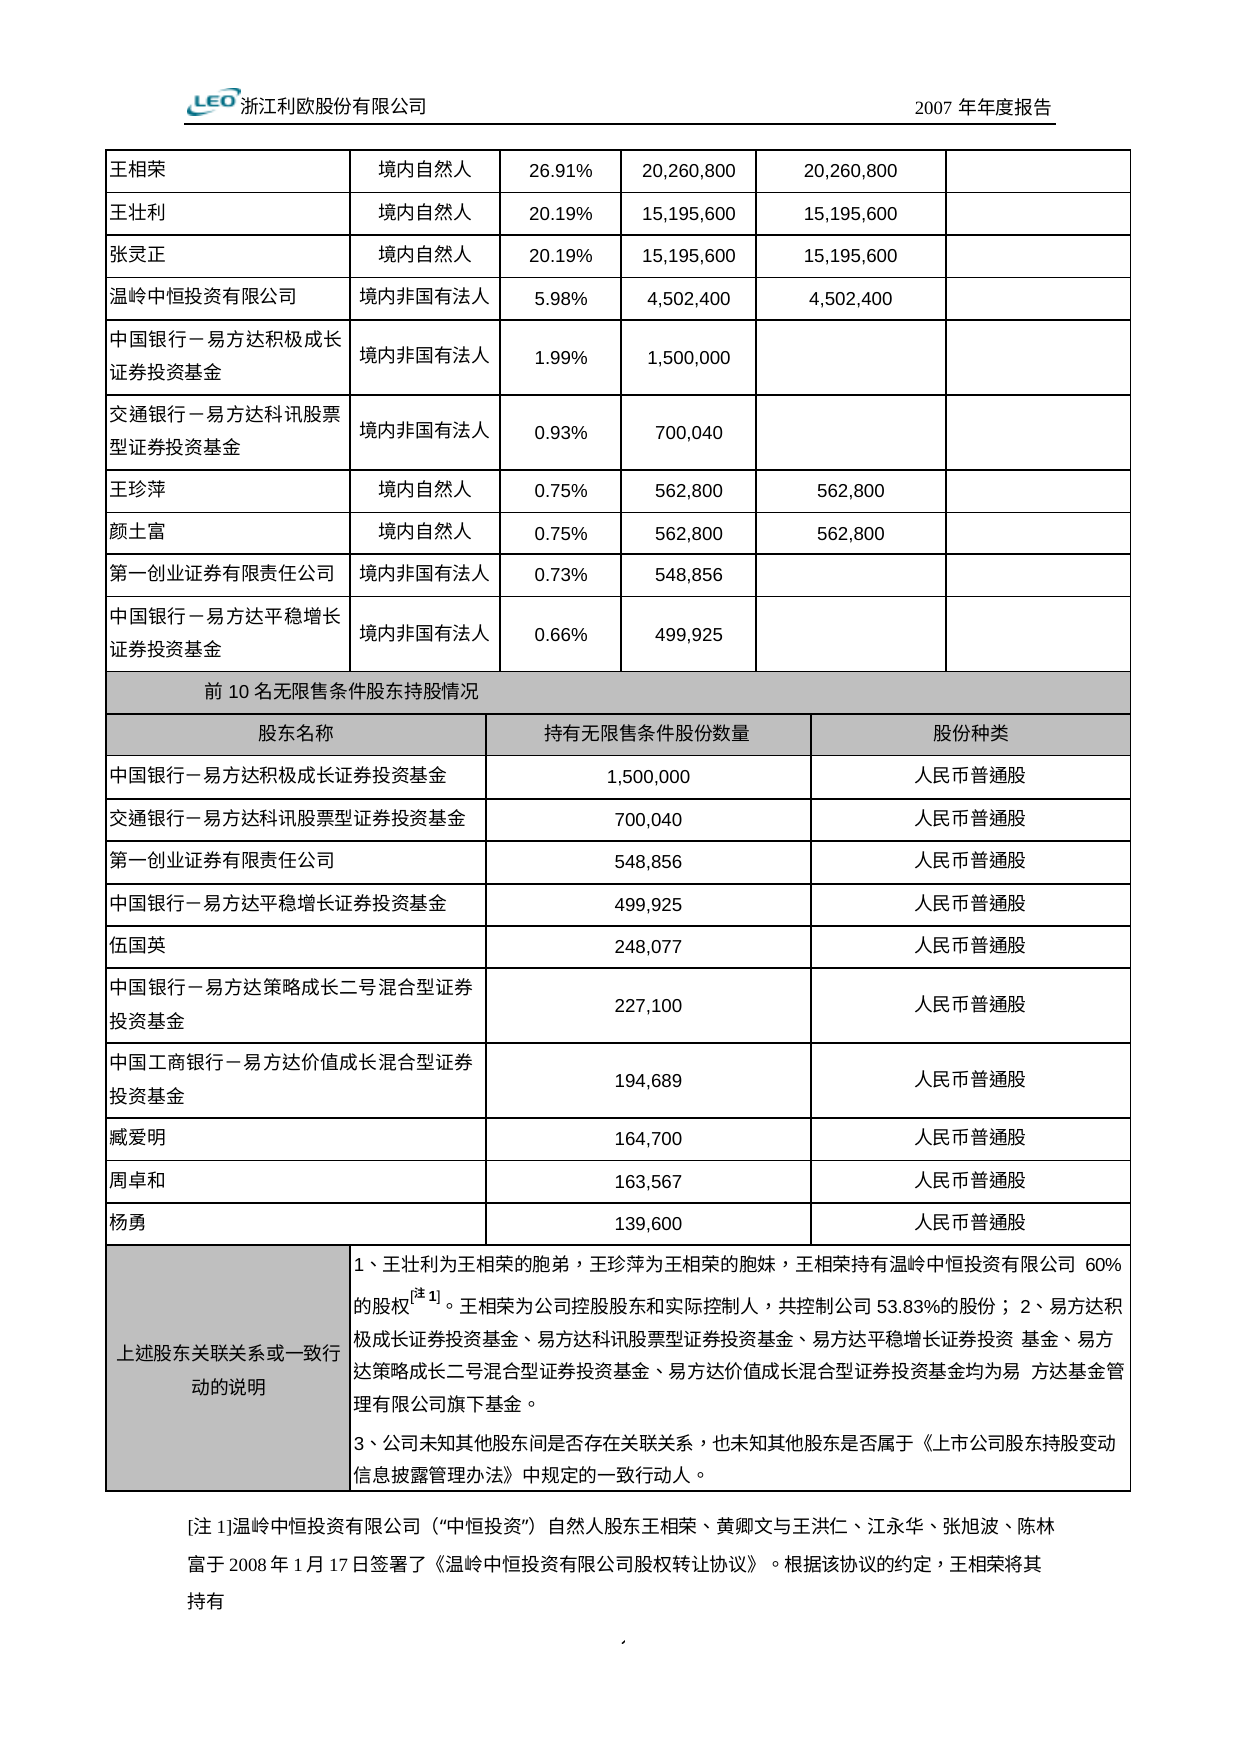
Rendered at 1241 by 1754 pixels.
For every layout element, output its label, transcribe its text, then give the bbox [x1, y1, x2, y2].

table_cell 人民币普通股 [812, 1204, 1130, 1244]
table_header 境内自然人 [351, 151, 499, 192]
table_cell 562,800 [622, 471, 755, 511]
table_cell 中国工商银行－易方达价值成长混合型证券 投资基金 [107, 1044, 485, 1117]
picture [187, 88, 241, 116]
table_cell 中国银行－易方达策略成长二号混合型证券 投资基金 [107, 969, 485, 1042]
table_cell 15,195,600 [757, 236, 945, 276]
table_header [947, 151, 1130, 192]
table_cell [757, 396, 945, 469]
table_cell 248,077 [487, 927, 810, 967]
table_cell 中国银行－易方达平稳增长 证券投资基金 [107, 597, 349, 671]
table_header 20,260,800 [622, 151, 755, 192]
table_cell [947, 236, 1130, 276]
table_cell 4,502,400 [757, 278, 945, 319]
table_cell 499,925 [487, 885, 810, 925]
table_cell 股东名称 [107, 715, 485, 755]
table_cell 5.98% [501, 278, 620, 319]
table_cell 人民币普通股 [812, 756, 1130, 798]
table_cell 562,800 [757, 513, 945, 553]
table_cell 境内自然人 [351, 513, 499, 553]
table_cell 交通银行－易方达科讯股票型证券投资基金 [107, 800, 485, 840]
table_cell 人民币普通股 [812, 1119, 1130, 1160]
table_cell 周卓和 [107, 1161, 485, 1202]
table_cell [757, 321, 945, 394]
table_cell [947, 513, 1130, 553]
table_cell 境内非国有法人 [351, 278, 499, 319]
text [注1]温岭中恒投资有限公司（“中恒投资”）自然人股东王相荣、黄卿文与王洪仁、江永华、张旭波、陈林 富于2008年1月17日签署了《温岭中恒投资有限公司股权转让协议》。根据该协议的约定，王相荣将其持有 [187, 1513, 1055, 1614]
table_cell 15,195,600 [757, 193, 945, 234]
table_cell 548,856 [622, 555, 755, 596]
table_cell [757, 597, 945, 671]
table_cell 前 10 名无限售条件股东持股情况 [107, 672, 1130, 713]
table_cell 1.99% [501, 321, 620, 394]
table_cell 1,500,000 [487, 756, 810, 798]
table_cell 人民币普通股 [812, 885, 1130, 925]
table_cell [947, 193, 1130, 234]
table_cell 15,195,600 [622, 236, 755, 276]
table_cell 0.75% [501, 513, 620, 553]
table_cell 上述股东关联关系或一致行 动的说明 [107, 1246, 349, 1490]
table_cell 颜土富 [107, 513, 349, 553]
table_cell 人民币普通股 [812, 800, 1130, 840]
table_cell 第一创业证券有限责任公司 [107, 842, 485, 883]
table_cell 人民币普通股 [812, 969, 1130, 1042]
table_cell 164,700 [487, 1119, 810, 1160]
table_cell 4,502,400 [622, 278, 755, 319]
table_cell 562,800 [622, 513, 755, 553]
table_cell 境内非国有法人 [351, 555, 499, 596]
table_cell 第一创业证券有限责任公司 [107, 555, 349, 596]
table_cell 境内非国有法人 [351, 396, 499, 469]
table_cell 548,856 [487, 842, 810, 883]
table_cell [947, 278, 1130, 319]
table_cell 中国银行－易方达平稳增长证券投资基金 [107, 885, 485, 925]
table_cell 人民币普通股 [812, 927, 1130, 967]
table_cell 张灵正 [107, 236, 349, 276]
table_cell 20.19% [501, 193, 620, 234]
table_cell 境内非国有法人 [351, 597, 499, 671]
table_cell [947, 555, 1130, 596]
table_cell 20.19% [501, 236, 620, 276]
table_cell [947, 396, 1130, 469]
table_cell 股份种类 [812, 715, 1130, 755]
table_cell 境内自然人 [351, 471, 499, 511]
table_cell 139,600 [487, 1204, 810, 1244]
table_cell [757, 555, 945, 596]
table_cell 境内非国有法人 [351, 321, 499, 394]
table_cell 人民币普通股 [812, 842, 1130, 883]
table_cell 王壮利 [107, 193, 349, 234]
table_cell 人民币普通股 [812, 1044, 1130, 1117]
table_cell [947, 597, 1130, 671]
table_cell 562,800 [757, 471, 945, 511]
table_cell 0.73% [501, 555, 620, 596]
table_cell 163,567 [487, 1161, 810, 1202]
table_cell 0.75% [501, 471, 620, 511]
table_cell [947, 471, 1130, 511]
table_cell 王珍萍 [107, 471, 349, 511]
table_cell 227,100 [487, 969, 810, 1042]
table_cell 交通银行－易方达科讯股票 型证券投资基金 [107, 396, 349, 469]
table_cell 中国银行－易方达积极成长 证券投资基金 [107, 321, 349, 394]
table_cell 0.66% [501, 597, 620, 671]
table_cell 700,040 [622, 396, 755, 469]
table_cell 伍国英 [107, 927, 485, 967]
table_cell 0.93% [501, 396, 620, 469]
table_header 26.91% [501, 151, 620, 192]
table_cell 15,195,600 [622, 193, 755, 234]
table_cell 境内自然人 [351, 236, 499, 276]
table_cell 臧爱明 [107, 1119, 485, 1160]
table_cell 杨勇 [107, 1204, 485, 1244]
table_cell [947, 321, 1130, 394]
table_cell 499,925 [622, 597, 755, 671]
table_cell 1、王壮利为王相荣的胞弟，王珍萍为王相荣的胞妹，王相荣持有温岭中恒投资有限公司 60% 的股权[注 1]。王相荣为公司控股股东和实际控制人，共控制公司 53.83%的股份； 2、易方达积极成长证券投资基金、易方达科讯股票型证券投资基金、易方达平稳增长证券投资 基金、易方达策略成长二号混合型证券投资基金、易方达价值成长混合型证券投资基金均为易 方达基金管理有限公司旗下基金。 3、公司未知其他股东间是否存在关联关系，也未知其他股东是否属于《上市公司股东持股变动 信息披露管理办法》中规定的一致行动人。 [351, 1246, 1130, 1490]
table_cell 700,040 [487, 800, 810, 840]
table_header 王相荣 [107, 151, 349, 192]
table_cell 194,689 [487, 1044, 810, 1117]
table_cell 温岭中恒投资有限公司 [107, 278, 349, 319]
table_cell 中国银行－易方达积极成长证券投资基金 [107, 756, 485, 798]
table_cell 境内自然人 [351, 193, 499, 234]
table_cell 人民币普通股 [812, 1161, 1130, 1202]
table_cell 1,500,000 [622, 321, 755, 394]
table_header 20,260,800 [757, 151, 945, 192]
table_cell 持有无限售条件股份数量 [487, 715, 810, 755]
